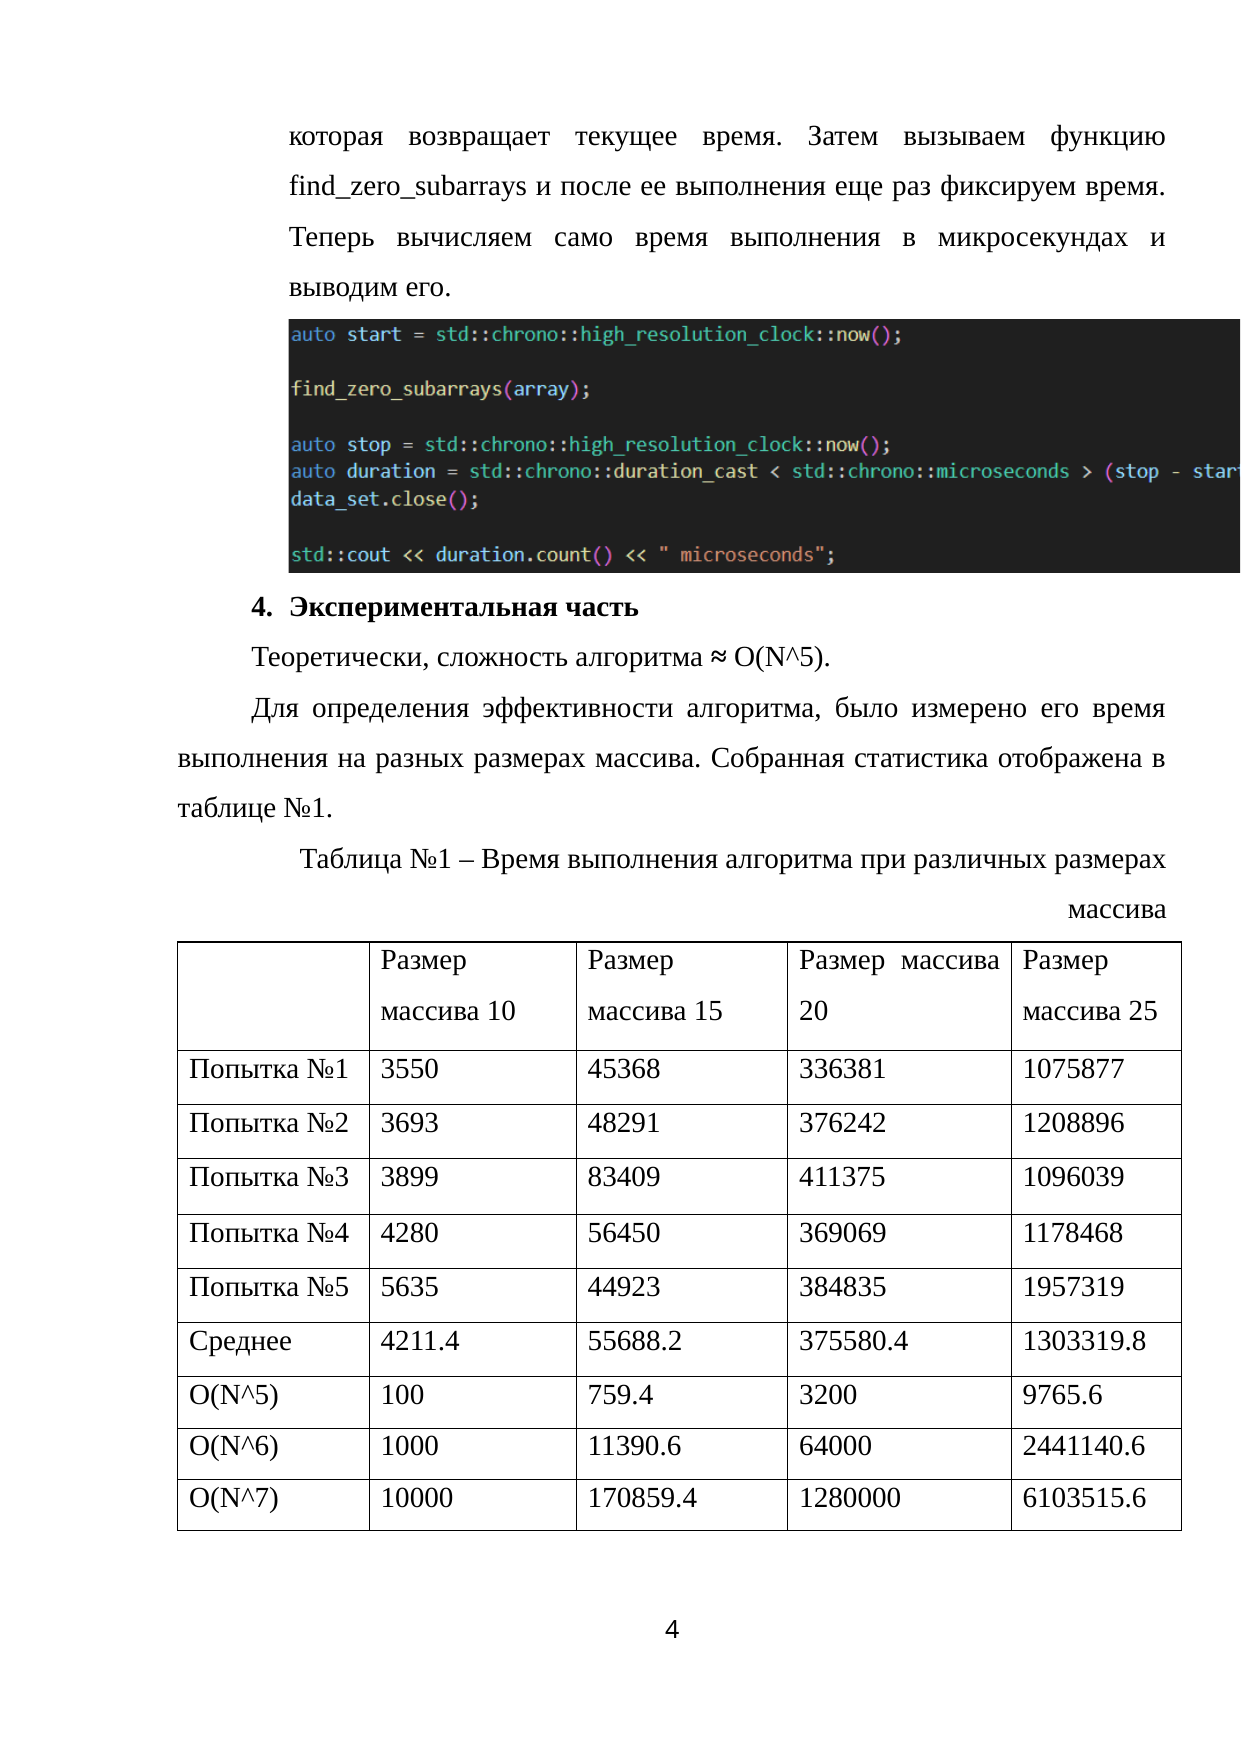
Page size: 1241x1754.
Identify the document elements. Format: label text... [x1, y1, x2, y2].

table_cell O(N^5) [178, 1377, 369, 1427]
table_cell 56450 [577, 1215, 787, 1268]
table_cell 336381 [788, 1051, 1011, 1104]
table_cell 3899 [370, 1159, 576, 1214]
table_cell 45368 [577, 1051, 787, 1104]
table_cell O(N^6) [178, 1429, 369, 1479]
table_cell 9765.6 [1012, 1377, 1181, 1427]
table_header Размер массива 10 [370, 943, 576, 1050]
table_cell Среднее [178, 1323, 369, 1376]
table_cell 376242 [788, 1105, 1011, 1158]
table_cell 3200 [788, 1377, 1011, 1427]
table_cell 5635 [370, 1269, 576, 1322]
table_cell 48291 [577, 1105, 787, 1158]
table_cell 1957319 [1012, 1269, 1181, 1322]
picture [288, 319, 1241, 573]
table_cell 1096039 [1012, 1159, 1181, 1214]
table_header [178, 943, 369, 1050]
table_header Размер массива 20 [788, 943, 1011, 1050]
table_cell 6103515.6 [1012, 1480, 1181, 1530]
table_cell 1303319.8 [1012, 1323, 1181, 1376]
table_cell 3550 [370, 1051, 576, 1104]
table_cell Попытка №5 [178, 1269, 369, 1322]
table_cell 411375 [788, 1159, 1011, 1214]
table_cell 44923 [577, 1269, 787, 1322]
table_cell 100 [370, 1377, 576, 1427]
table_cell 1178468 [1012, 1215, 1181, 1268]
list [251, 118, 1167, 303]
table_header Размер массива 25 [1012, 943, 1181, 1050]
table_cell Попытка №1 [178, 1051, 369, 1104]
table_cell 83409 [577, 1159, 787, 1214]
table_cell 11390.6 [577, 1429, 787, 1479]
text Теоретически, сложность алгоритма ≈ O(N^5). [177, 639, 1167, 673]
table_cell 1075877 [1012, 1051, 1181, 1104]
table_header Размер массива 15 [577, 943, 787, 1050]
list Экспериментальная часть [251, 589, 1167, 623]
table_cell 55688.2 [577, 1323, 787, 1376]
text Для определения эффективности алгоритма, было измерено его время выполнения на разных размерах массива. Собранная статистика отображена в таблице №1. [177, 690, 1167, 824]
table_cell 64000 [788, 1429, 1011, 1479]
table_cell 170859.4 [577, 1480, 787, 1530]
table_cell Попытка №2 [178, 1105, 369, 1158]
table_cell 369069 [788, 1215, 1011, 1268]
table_cell Попытка №3 [178, 1159, 369, 1214]
table_cell 10000 [370, 1480, 576, 1530]
table_cell 375580.4 [788, 1323, 1011, 1376]
table_cell 3693 [370, 1105, 576, 1158]
table_cell 384835 [788, 1269, 1011, 1322]
table_cell 1208896 [1012, 1105, 1181, 1158]
table_cell O(N^7) [178, 1480, 369, 1530]
table_cell 759.4 [577, 1377, 787, 1427]
table_cell 2441140.6 [1012, 1429, 1181, 1479]
table_cell 1280000 [788, 1480, 1011, 1530]
table_cell 1000 [370, 1429, 576, 1479]
table_cell Попытка №4 [178, 1215, 369, 1268]
table_cell 4280 [370, 1215, 576, 1268]
text Таблица №1 – Время выполнения алгоритма при различных размерах массива [177, 841, 1167, 925]
table_cell 4211.4 [370, 1323, 576, 1376]
